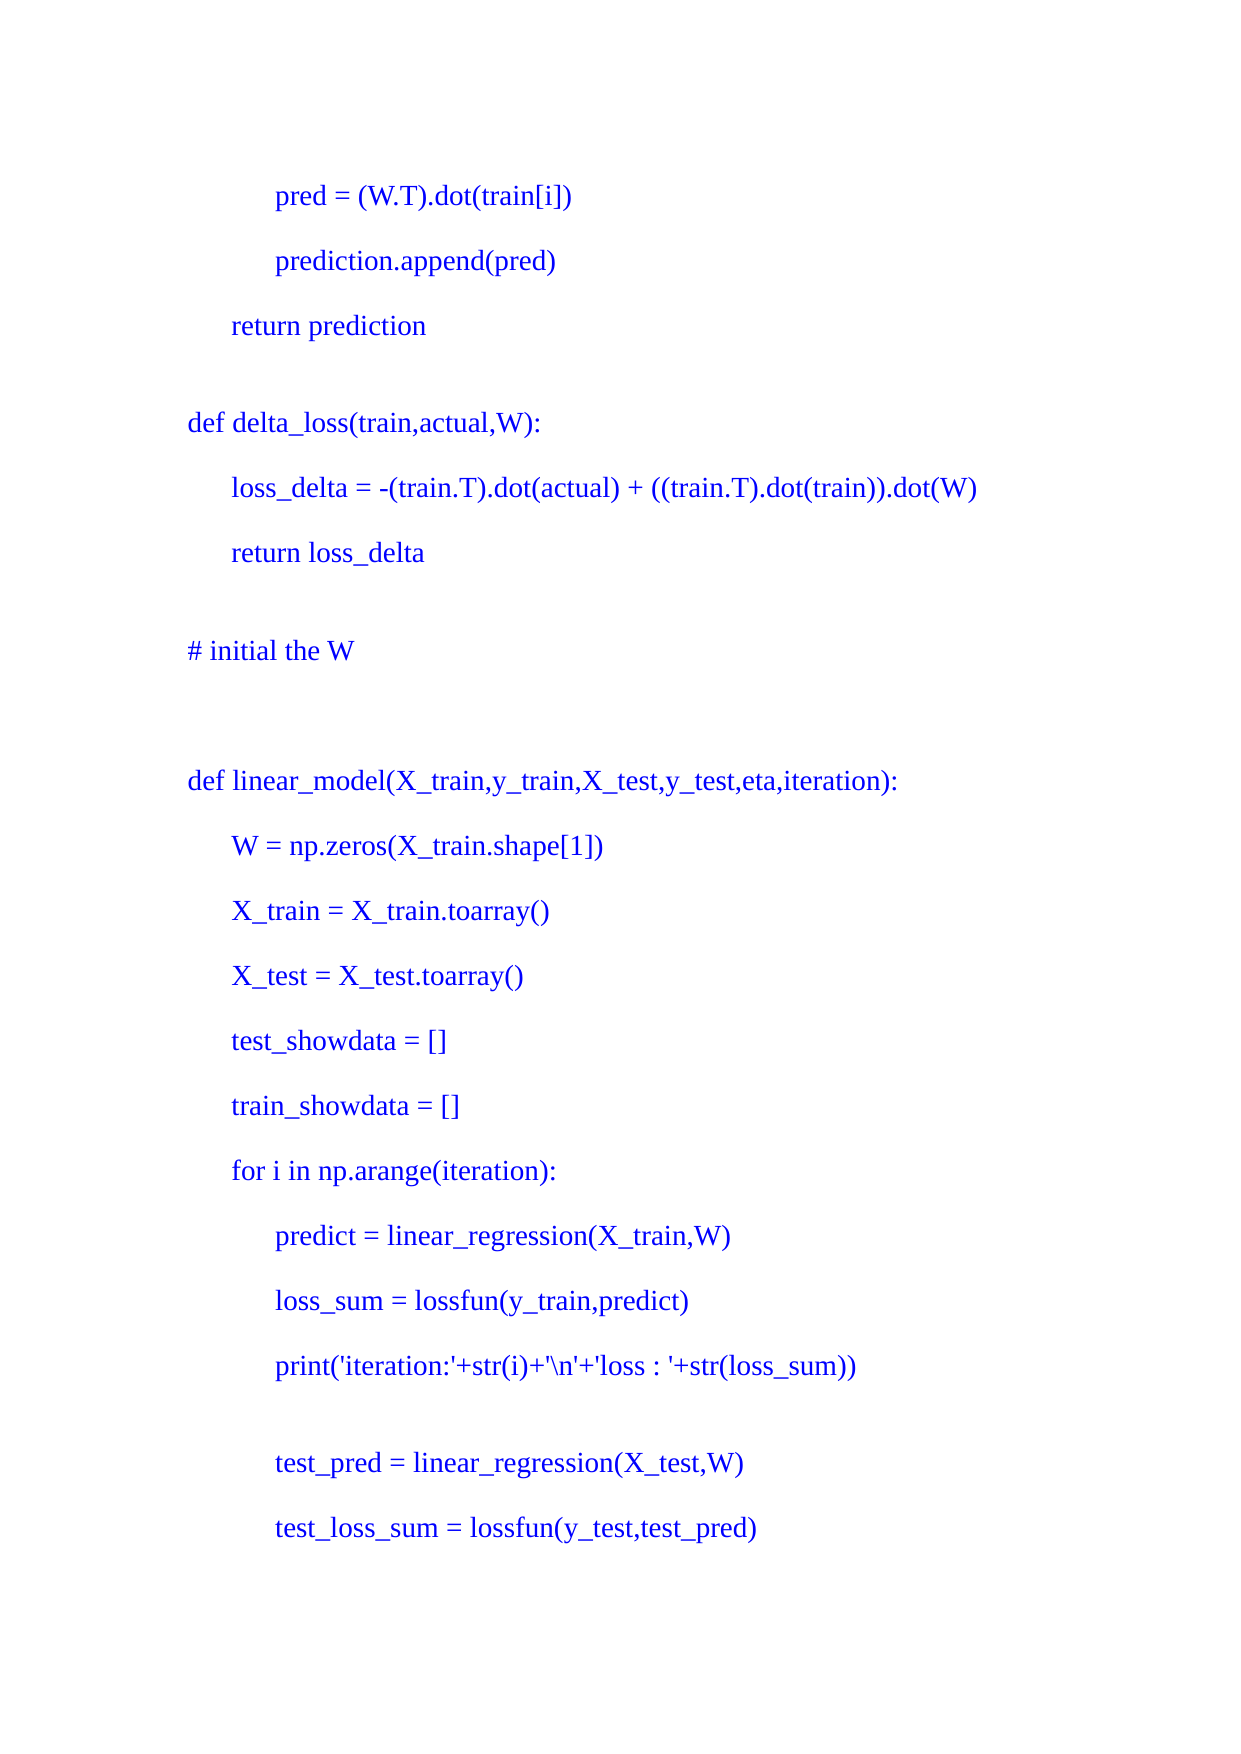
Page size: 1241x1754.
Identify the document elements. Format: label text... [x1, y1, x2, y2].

text def delta_loss(train,actual,W): [187, 389, 1053, 454]
text W = np.zeros(X_train.shape[1]) [187, 812, 1053, 877]
text # initial the W [187, 617, 1053, 682]
text return prediction [187, 292, 1053, 357]
text loss_delta = -(train.T).dot(actual) + ((train.T).dot(train)).dot(W) [187, 454, 1053, 519]
text train_showdata = [] [187, 1072, 1053, 1137]
text test_loss_sum = lossfun(y_test,test_pred) [187, 1494, 1053, 1559]
text test_pred = linear_regression(X_test,W) [187, 1429, 1053, 1494]
text predict = linear_regression(X_train,W) [187, 1202, 1053, 1267]
text def linear_model(X_train,y_train,X_test,y_test,eta,iteration): [187, 747, 1053, 812]
text test_showdata = [] [187, 1007, 1053, 1072]
text pred = (W.T).dot(train[i]) [187, 162, 1053, 227]
text print('iteration:'+str(i)+'\n'+'loss : '+str(loss_sum)) [187, 1332, 1053, 1397]
text return loss_delta [187, 519, 1053, 584]
text prediction.append(pred) [187, 227, 1053, 292]
text loss_sum = lossfun(y_train,predict) [187, 1267, 1053, 1332]
text X_train = X_train.toarray() [187, 877, 1053, 942]
text X_test = X_test.toarray() [187, 942, 1053, 1007]
text for i in np.arange(iteration): [187, 1137, 1053, 1202]
